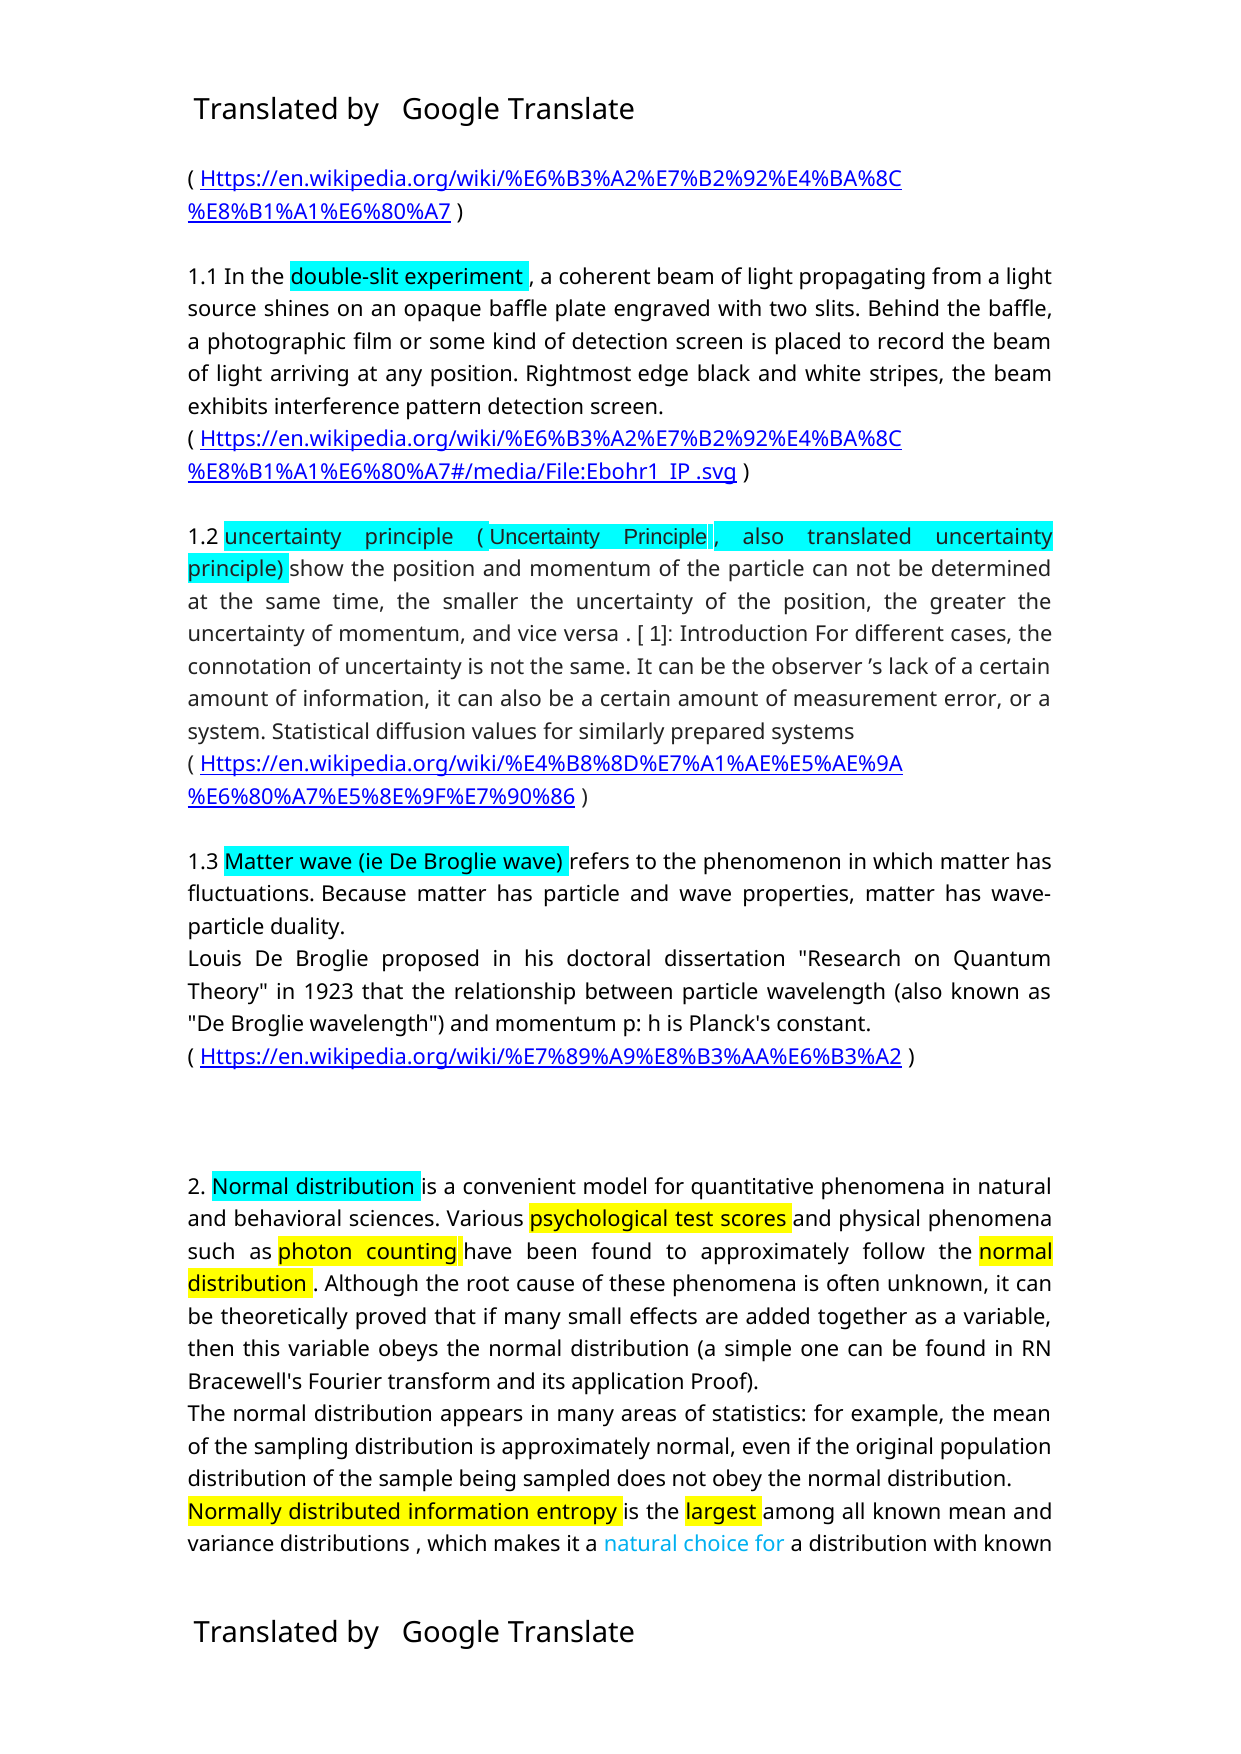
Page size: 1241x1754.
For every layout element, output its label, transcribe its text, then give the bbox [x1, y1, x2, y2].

text ( Https://en.wikipedia.org/wiki/%E4%B8%8D%E7%A1%AE%E5%AE%9A%E6%80%A7%E5%8E%9F%E7%90%86 ) [187, 747, 1053, 812]
text Louis De Broglie proposed in his doctoral dissertation "Research on Quantum Theory" in 1923 that the relationship between particle wavelength (also known as "De Broglie wavelength") and momentum p: h is Planck's constant. [187, 942, 1053, 1039]
text 2. Normal distribution is a convenient model for quantitative phenomena in natural and behavioral sciences. Various psychological test scores and physical phenomena such as photon counting have been found to approximately follow the normal distribution . Although the root cause of these phenomena is often unknown, it can be theoretically proved that if many small effects are added together as a variable, then this variable obeys the normal distribution (a simple one can be found in RN Bracewell's Fourier transform and its application Proof). [187, 1169, 1053, 1397]
text ( Https://en.wikipedia.org/wiki/%E7%89%A9%E8%B3%AA%E6%B3%A2 ) [187, 1039, 1053, 1072]
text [187, 1494, 1053, 1559]
text 1.1 In the double-slit experiment , a coherent beam of light propagating from a light source shines on an opaque baffle plate engraved with two slits. Behind the baffle, a photographic film or some kind of detection screen is placed to record the beam of light arriving at any position. Rightmost edge black and white stripes, the beam exhibits interference pattern detection screen. [187, 259, 1053, 422]
text 1.2 uncertainty principle ( Uncertainty Principle , also translated uncertainty principle) show the position and momentum of the particle can not be determined at the same time, the smaller the uncertainty of the position, the greater the uncertainty of momentum, and vice versa . [ 1]: Introduction For different cases, the connotation of uncertainty is not the same. It can be the observer ’s lack of a certain amount of information, it can also be a certain amount of measurement error, or a system. Statistical diffusion values ​​for similarly prepared systems [187, 519, 1053, 747]
text ( Https://en.wikipedia.org/wiki/%E6%B3%A2%E7%B2%92%E4%BA%8C%E8%B1%A1%E6%80%A7#/media/File:Ebohr1_IP .svg ) [187, 422, 1053, 487]
text 1.3 Matter wave (ie De Broglie wave) refers to the phenomenon in which matter has fluctuations. Because matter has particle and wave properties, matter has wave-particle duality. [187, 844, 1053, 942]
text The normal distribution appears in many areas of statistics: for example, the mean of the sampling distribution is approximately normal, even if the original population distribution of the sample being sampled does not obey the normal distribution. [187, 1397, 1053, 1494]
text ( Https://en.wikipedia.org/wiki/%E6%B3%A2%E7%B2%92%E4%BA%8C%E8%B1%A1%E6%80%A7 ) [187, 162, 1053, 227]
